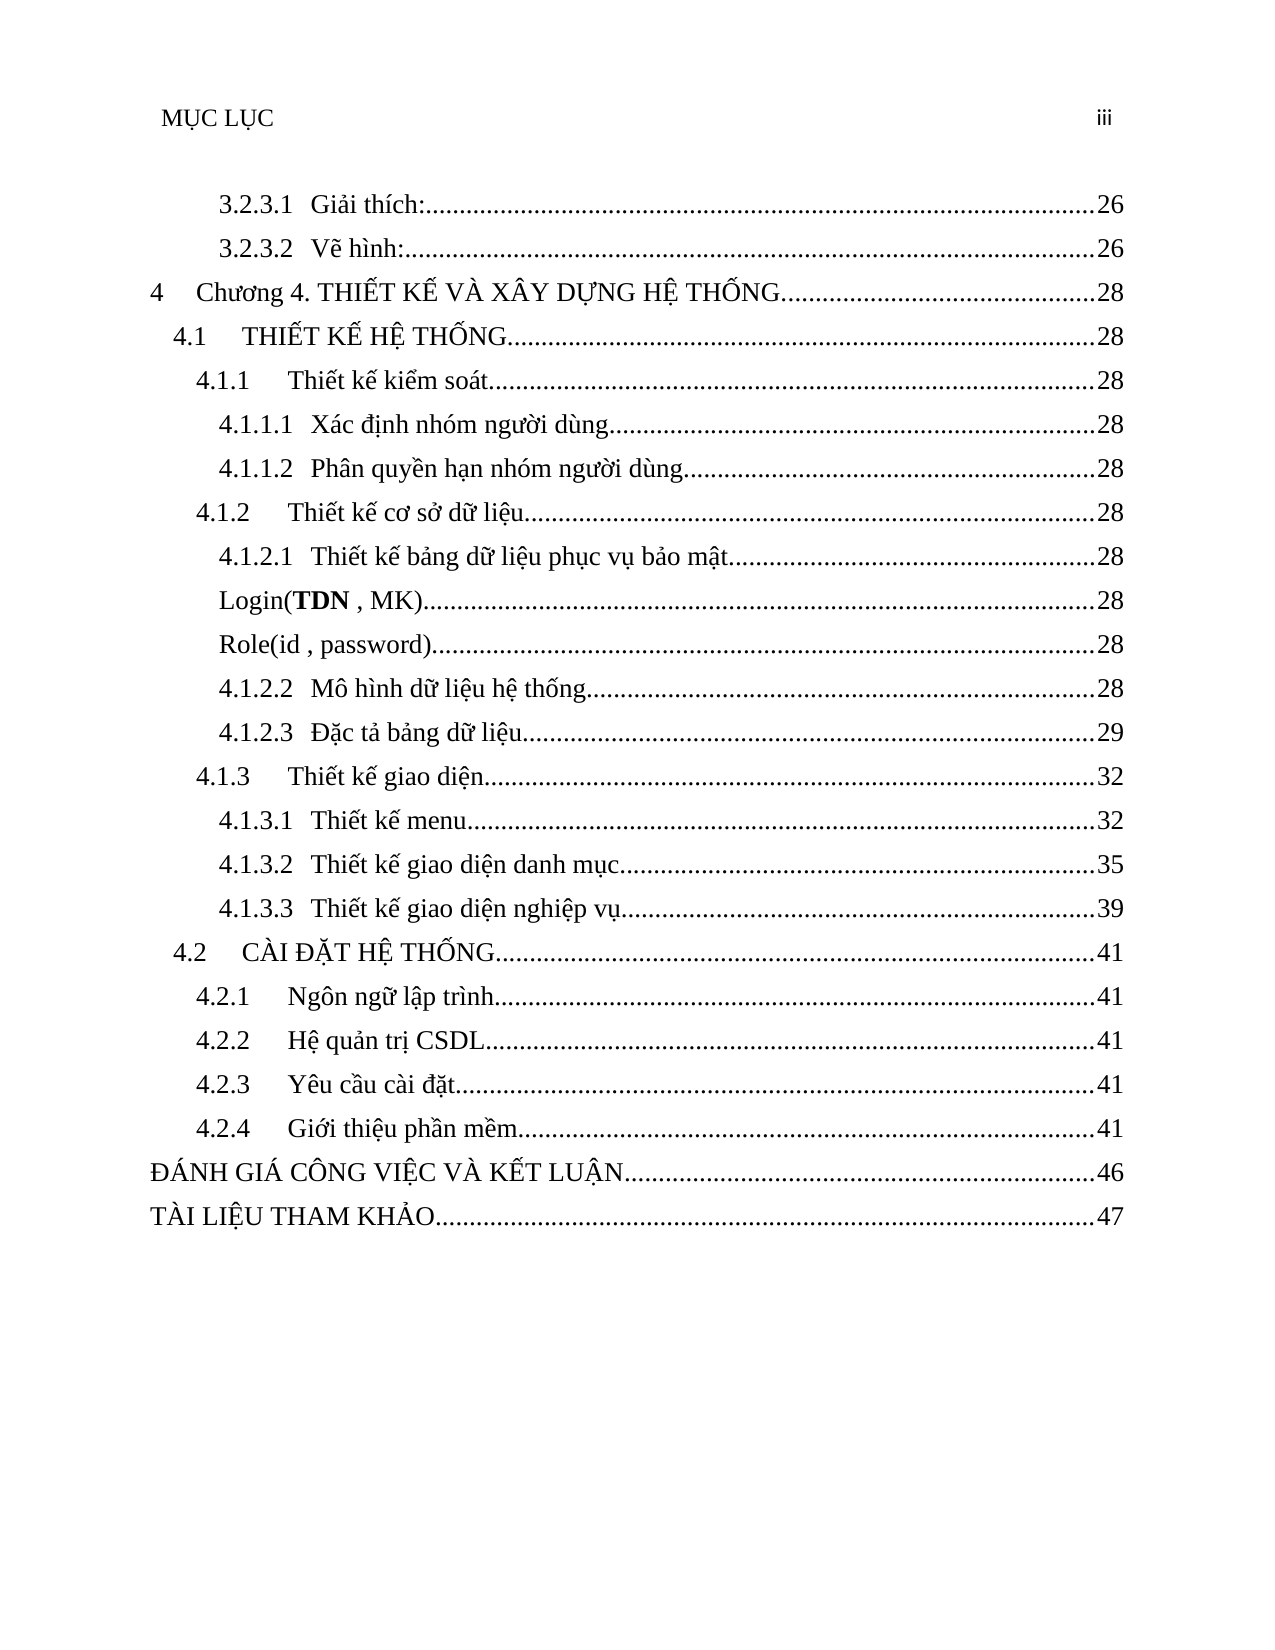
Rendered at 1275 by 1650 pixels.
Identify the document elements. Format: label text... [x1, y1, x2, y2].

text 4.2.1 Ngôn ngữ lập trình. 41 [196, 980, 1125, 1011]
text 4.1.1 Thiết kế kiểm soát. 28 [196, 364, 1125, 396]
text 4.1.2.2 Mô hình dữ liệu hệ thống. 28 [219, 672, 1125, 703]
text 4.1.3.2 Thiết kế giao diện danh mục. 35 [219, 848, 1125, 879]
text 4.1.1.1 Xác định nhóm người dùng. 28 [219, 408, 1125, 439]
text Role(id , password). 28 [219, 628, 1125, 659]
text 4.2.3 Yêu cầu cài đặt. 41 [196, 1068, 1125, 1099]
text Login(TDN , MK). 28 [219, 584, 1125, 615]
text 3.2.3.2 Vẽ hình: 26 [219, 232, 1125, 264]
text 4.1.3.1 Thiết kế menu 32 [219, 804, 1125, 835]
text 4.1.1.2 Phân quyền hạn nhóm người dùng. 28 [219, 452, 1125, 483]
text 4.1.3 Thiết kế giao diện. 32 [196, 760, 1125, 791]
text 4.2.4 Giới thiệu phần mềm. 41 [196, 1112, 1125, 1143]
text 3.2.3.1 Giải thích: 26 [219, 188, 1125, 220]
text 4.1.2 Thiết kế cơ sở dữ liệu. 28 [196, 496, 1125, 527]
text 4.2.2 Hệ quản trị CSDL. 41 [196, 1024, 1125, 1055]
text 4.2 CÀI ĐẶT HỆ THỐNG. 41 [173, 936, 1125, 967]
text 4.1.2.3 Đặc tả bảng dữ liệu. 29 [219, 716, 1125, 747]
text 4.1.2.1 Thiết kế bảng dữ liệu phục vụ bảo mật. 28 [219, 540, 1125, 571]
text TÀI LIỆU THAM KHẢO 47 [150, 1199, 1125, 1231]
text 4.1.3.3 Thiết kế giao diện nghiệp vụ. 39 [219, 892, 1125, 923]
text 4 Chương 4. THIẾT KẾ VÀ XÂY DỰNG HỆ THỐNG. 28 [150, 276, 1125, 308]
text ĐÁNH GIÁ CÔNG VIỆC VÀ KẾT LUẬN 46 [150, 1156, 1125, 1187]
text 4.1 THIẾT KẾ HỆ THỐNG. 28 [173, 320, 1125, 352]
